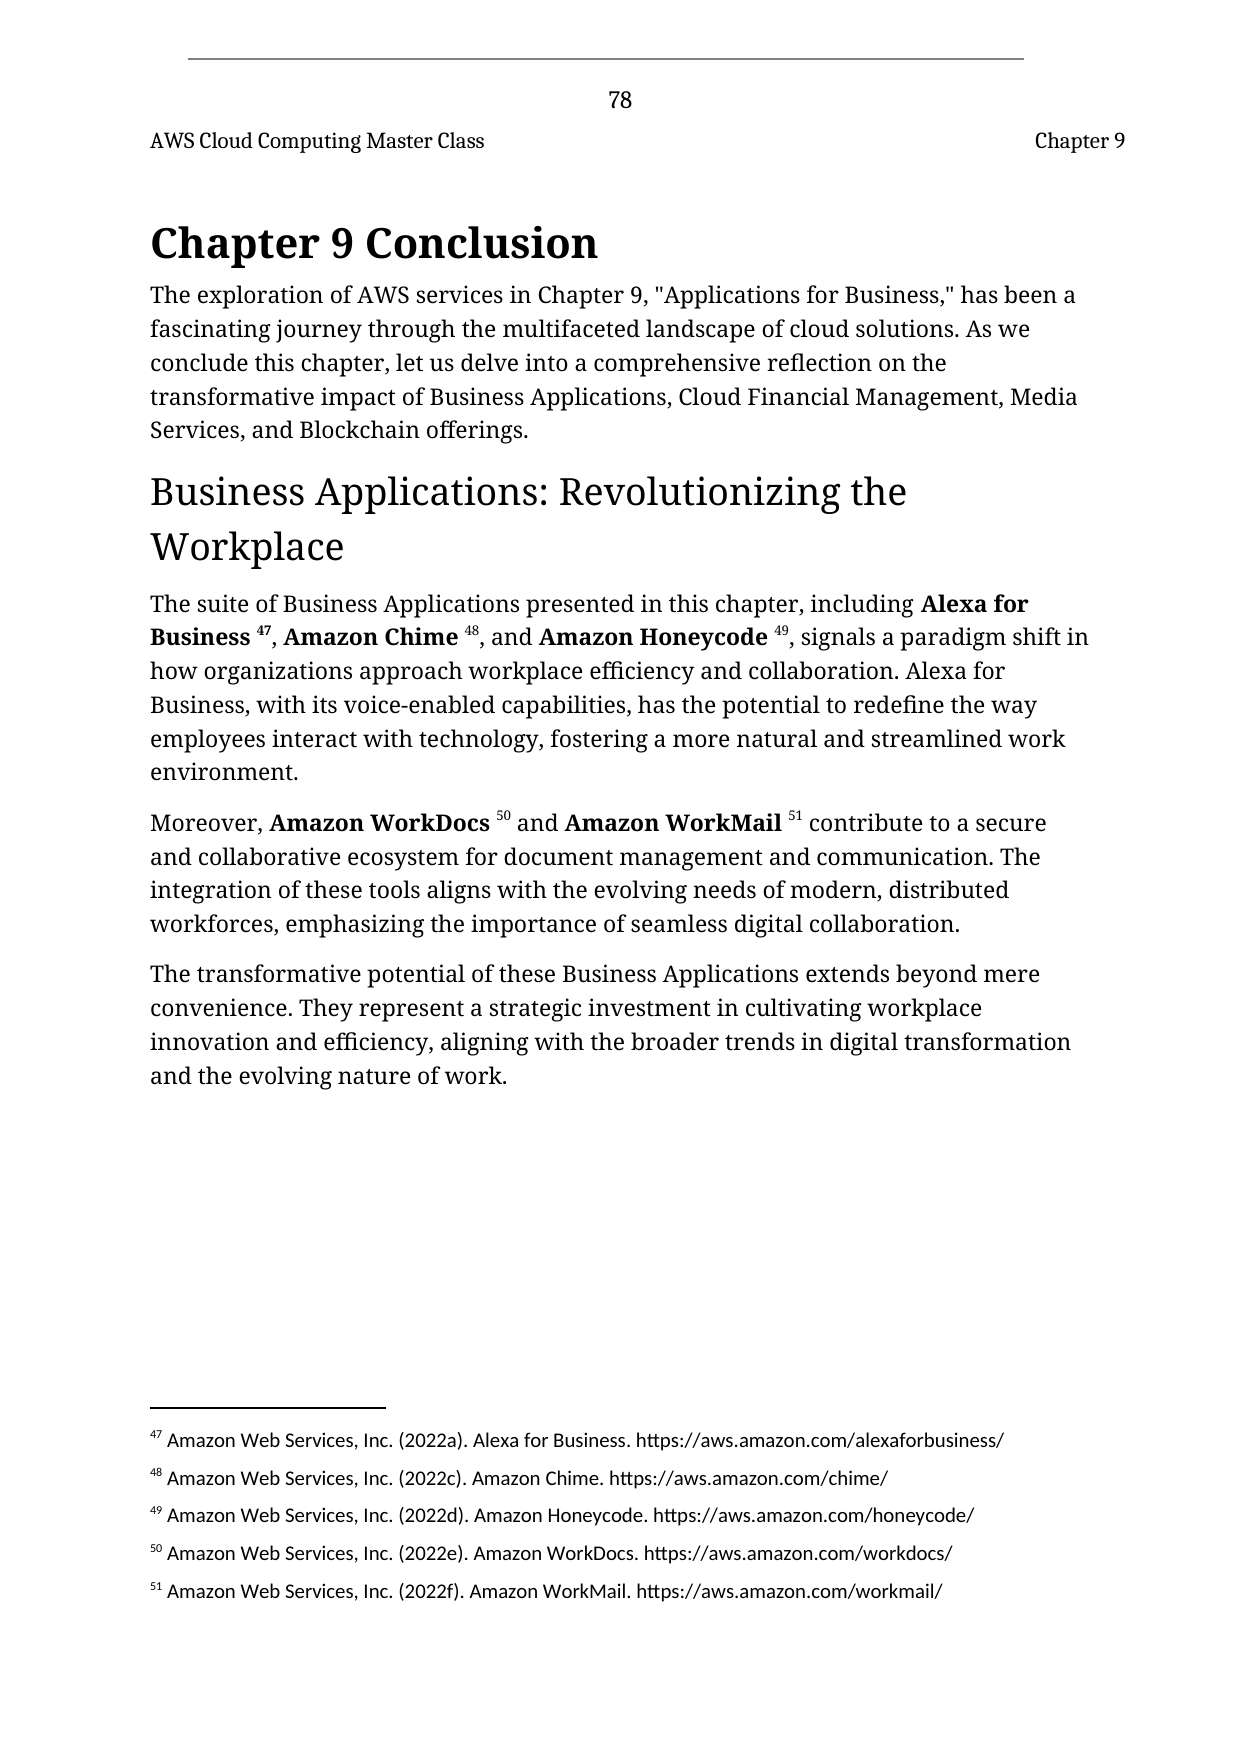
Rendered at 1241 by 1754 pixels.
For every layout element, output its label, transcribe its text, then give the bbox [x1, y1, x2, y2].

text Business Applications: Revolutionizing the Workplace [150, 465, 1090, 571]
text The transformative potential of these Business Applications extends beyond mere convenience. They represent a strategic investment in cultivating workplace innovation and efficiency, aligning with the broader trends in digital transformation and the evolving nature of work. [150, 958, 1090, 1091]
text Moreover, Amazon WorkDocs and Amazon WorkMail contribute to a secure and collaborative ecosystem for document management and communication. The integration of these tools aligns with the evolving needs of modern, distributed workforces, emphasizing the importance of seamless digital collaboration. [150, 807, 1090, 939]
text The suite of Business Applications presented in this chapter, including Alexa for Business , Amazon Chime , and Amazon Honeycode , signals a paradigm shift in how organizations approach workplace efficiency and collaboration. Alexa for Business, with its voice-enabled capabilities, has the potential to redefine the way employees interact with technology, fostering a more natural and streamlined work environment. [150, 588, 1090, 788]
text The exploration of AWS services in Chapter 9, "Applications for Business," has been a fascinating journey through the multifaceted landscape of cloud solutions. As we conclude this chapter, let us delve into a comprehensive reflection on the transformative impact of Business Applications, Cloud Financial Management, Media Services, and Blockchain offerings. [150, 279, 1090, 446]
text Chapter 9 Conclusion [150, 214, 1090, 271]
